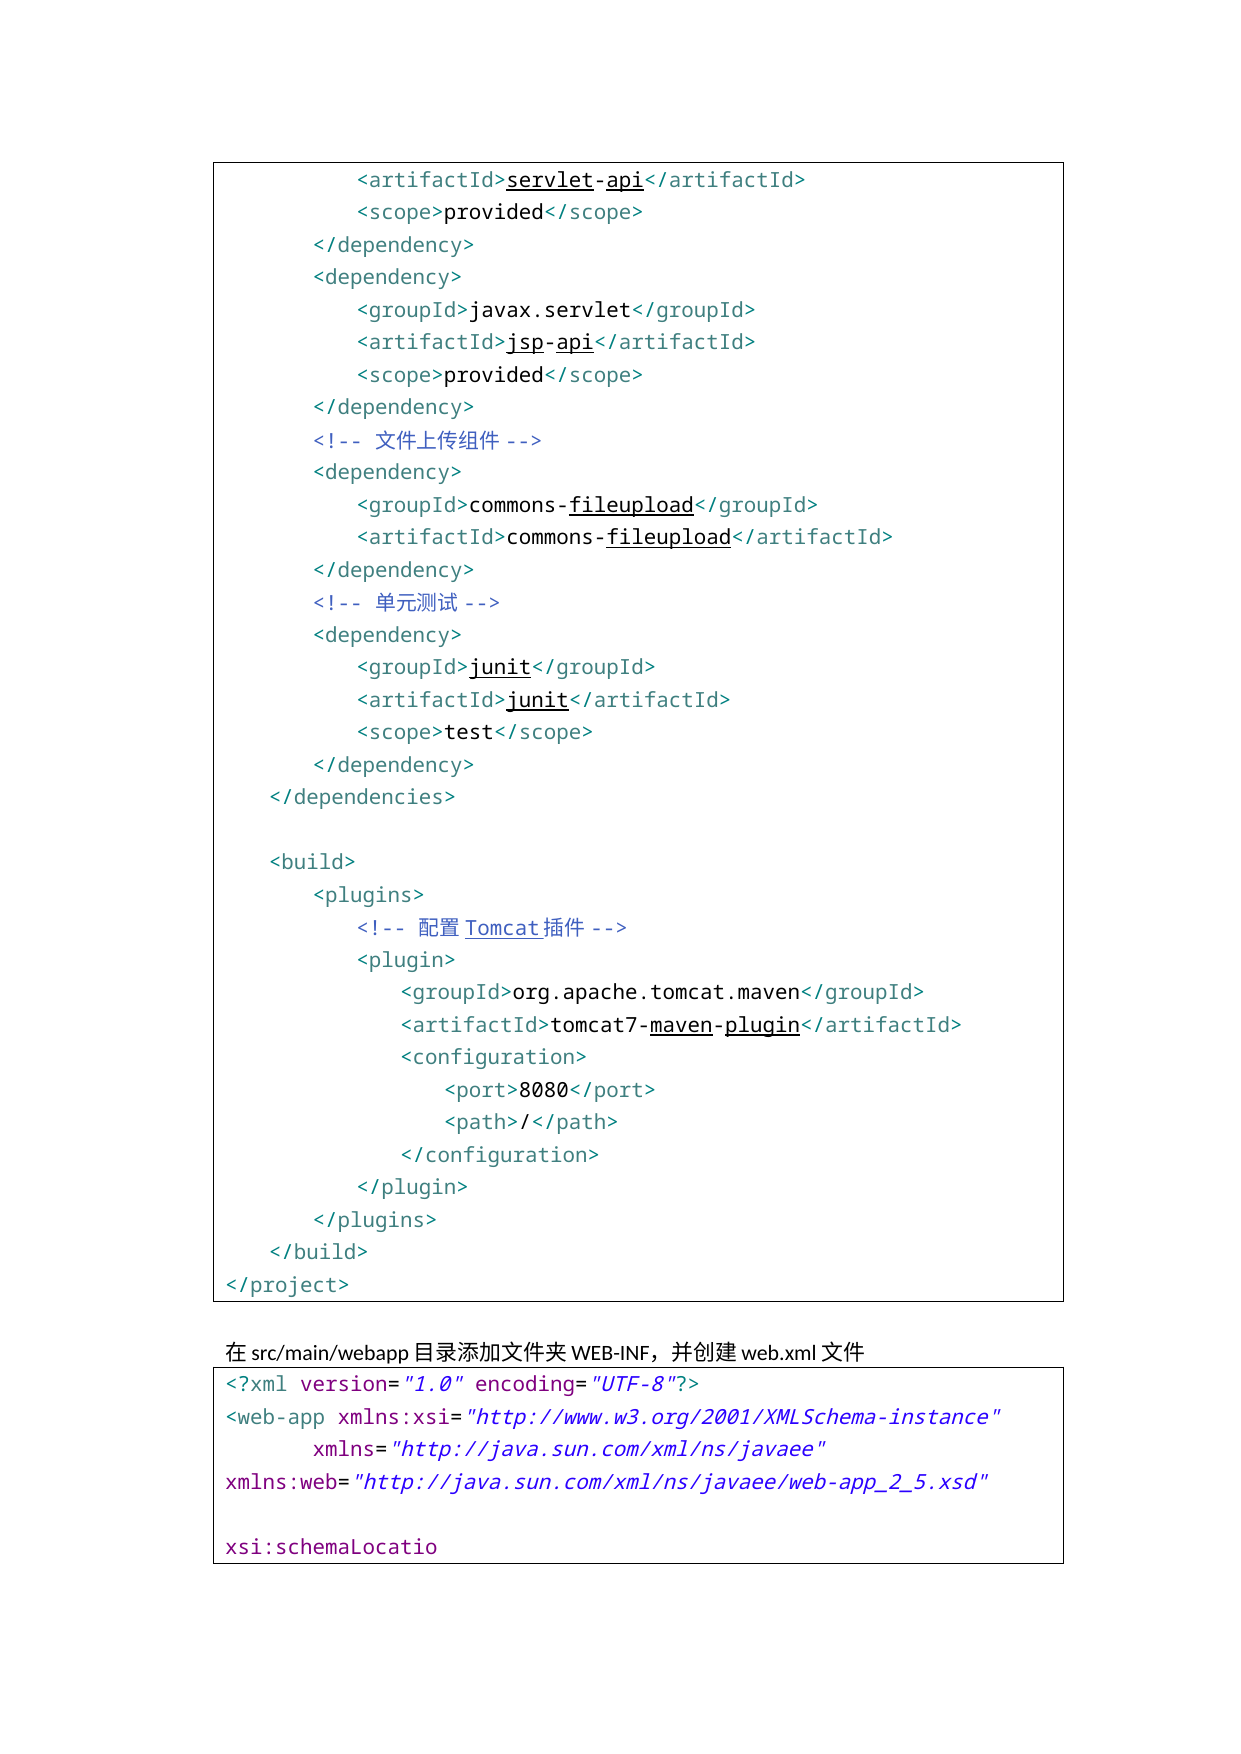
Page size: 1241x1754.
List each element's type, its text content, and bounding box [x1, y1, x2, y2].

list 在src/main/webapp目录添加文件夹WEB-INF，并创建web.xml文件 [225, 1334, 1053, 1367]
